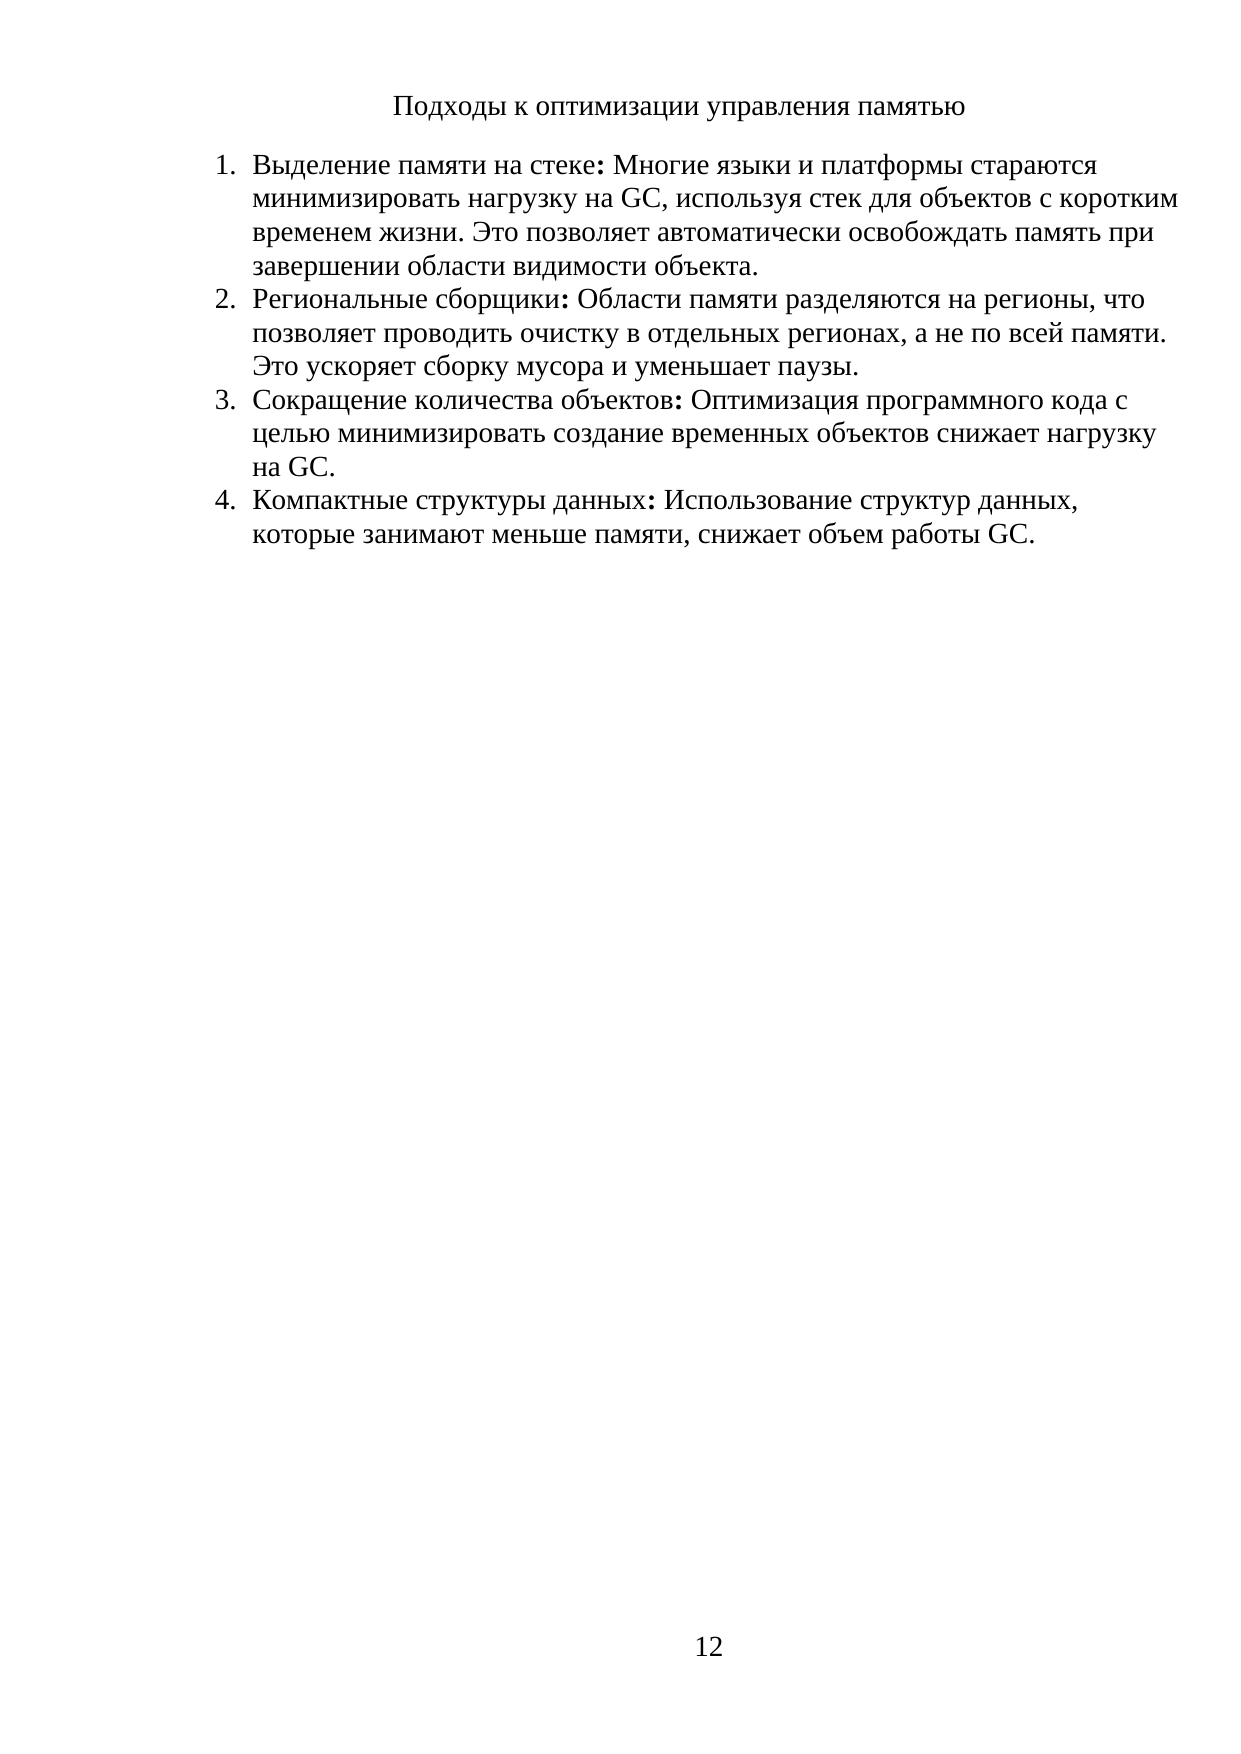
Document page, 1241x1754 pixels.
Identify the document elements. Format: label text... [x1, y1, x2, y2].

subtitle Подходы к оптимизации управления памятью [177, 88, 1181, 122]
list Компактные структуры данных: Использование структур данных, которые занимают меньше памяти, снижает объем работы GC. [214, 482, 1181, 549]
list Сокращение количества объектов: Оптимизация программного кода с целью минимизировать создание временных объектов снижает нагрузку на GC. [214, 382, 1181, 482]
list Региональные сборщики: Области памяти разделяются на регионы, что позволяет проводить очистку в отдельных регионах, а не по всей памяти. Это ускоряет сборку мусора и уменьшает паузы. [214, 281, 1181, 382]
list Выделение памяти на стеке: Многие языки и платформы стараются минимизировать нагрузку на GC, используя стек для объектов с коротким временем жизни. Это позволяет автоматически освобождать память при завершении области видимости объекта. [214, 147, 1181, 281]
